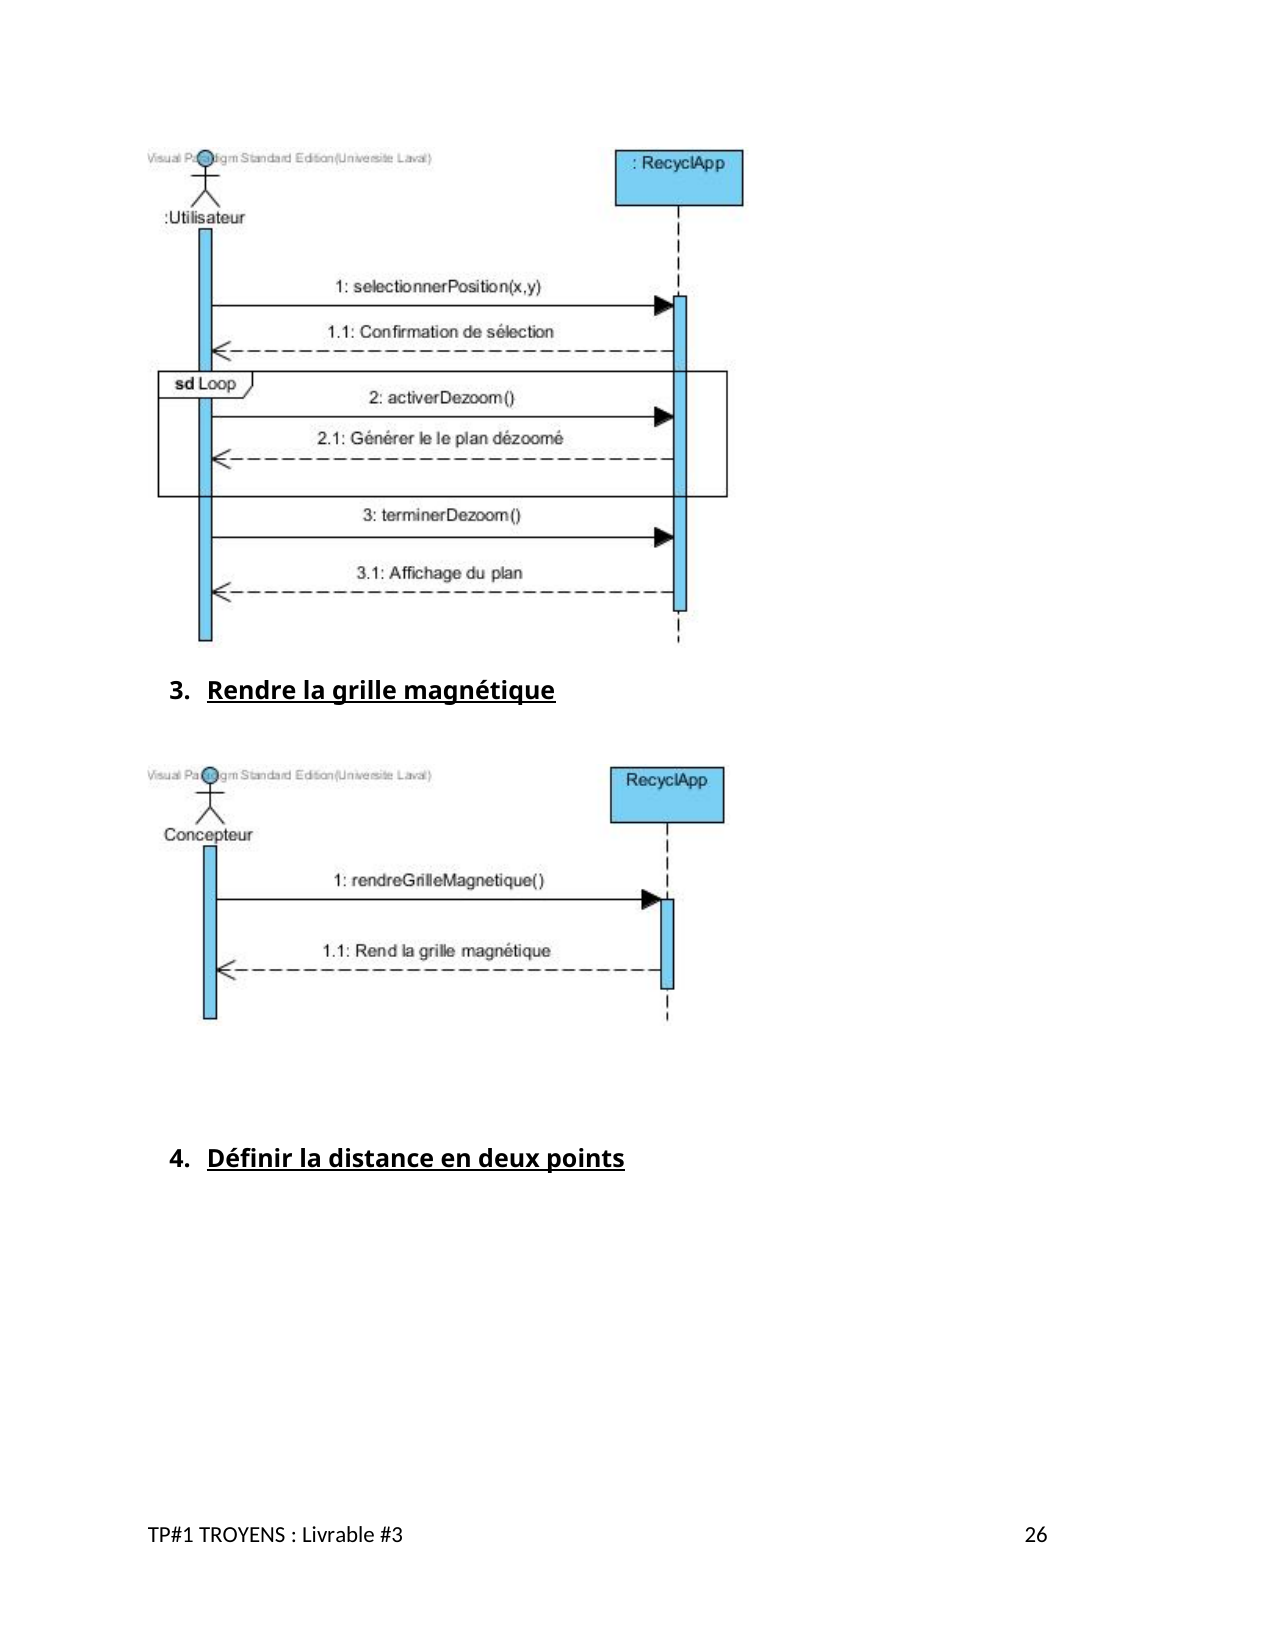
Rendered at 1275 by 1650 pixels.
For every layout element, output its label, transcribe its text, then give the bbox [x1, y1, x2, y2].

picture [147, 147, 750, 648]
subtitle Rendre la grille magnétique [169, 673, 1127, 707]
picture [147, 764, 731, 1026]
subtitle Définir la distance en deux points [169, 1141, 1127, 1174]
